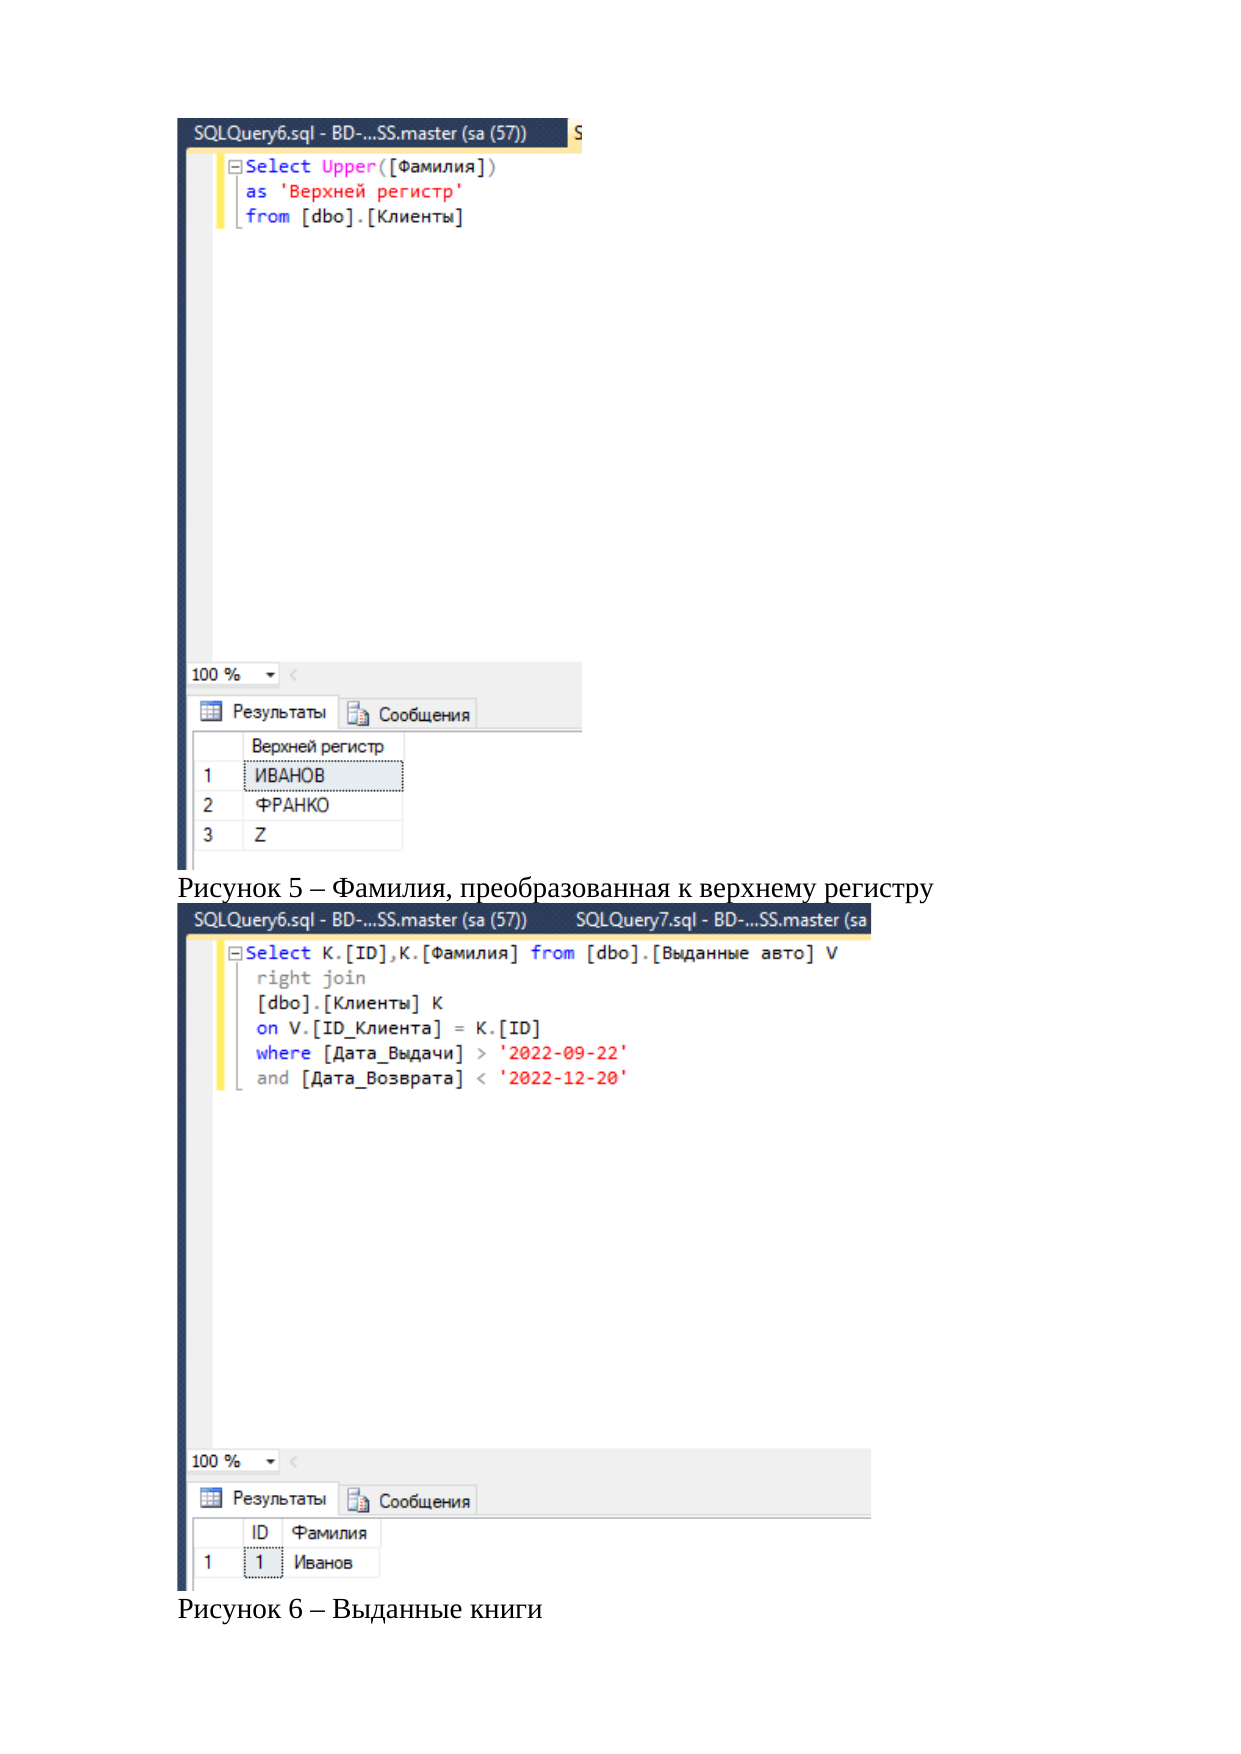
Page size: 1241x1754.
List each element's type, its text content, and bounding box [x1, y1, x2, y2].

text Рисунок 6 – Выданные книги [177, 1591, 1152, 1624]
picture [177, 903, 872, 1591]
picture [177, 118, 582, 870]
text Рисунок 5 – Фамилия, преобразованная к верхнему регистру [177, 870, 1152, 903]
